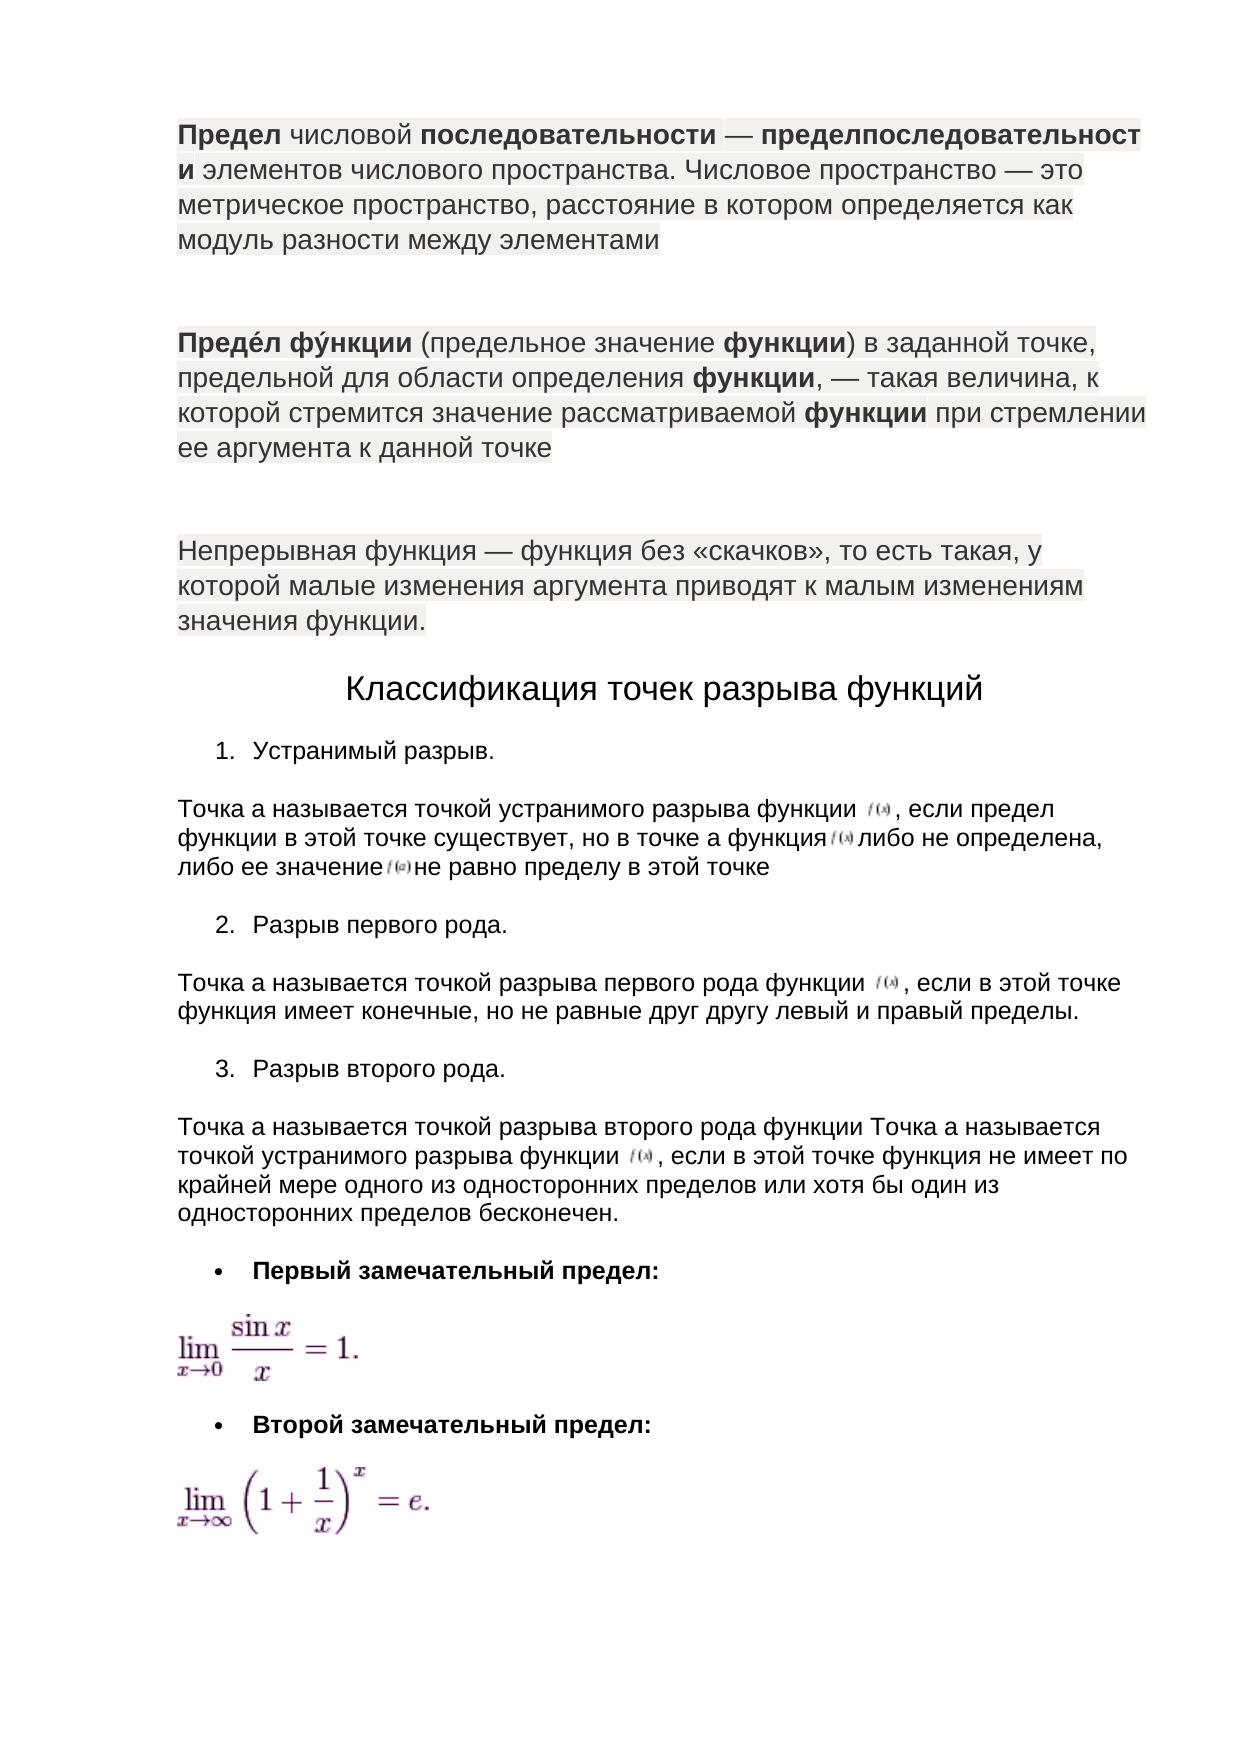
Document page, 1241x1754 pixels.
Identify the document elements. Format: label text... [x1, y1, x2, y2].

picture [177, 1467, 429, 1536]
list Первый замечательный предел: [215, 1256, 1152, 1285]
list Разрыв первого рода. [215, 910, 1152, 938]
list Второй замечательный предел: [215, 1410, 1152, 1438]
text Предел числовой последовательности — пределпоследовательности элементов числового пространства. Числовое пространство — это метрическое пространство, расстояние в котором определяется как модуль разности между элементами [177, 118, 1152, 255]
picture [864, 800, 895, 818]
picture [872, 973, 903, 991]
list Устранимый разрыв. [215, 736, 1152, 765]
picture [383, 857, 414, 876]
text Точка а называется точкой устранимого разрыва функции , если предел функции в этой точке существует, но в точке а функциялибо не определена, либо ее значениене равно пределу в этой точке [177, 794, 1152, 881]
list Разрыв второго рода. [215, 1054, 1152, 1083]
text Непрерывная функция — функция без «скачков», то есть такая, у которой малые изменения аргумента приводят к малым изменениям значения функции. [177, 534, 1152, 636]
picture [827, 828, 858, 847]
text Точка а называется точкой разрыва второго рода функции Точка а называется точкой устранимого разрыва функции , если в этой точке функция не имеет по крайней мере одного из односторонних пределов или хотя бы один из односторонних пределов бесконечен. [177, 1112, 1152, 1227]
picture [177, 1314, 358, 1381]
picture [626, 1146, 657, 1165]
text Классификация точек разрыва функций [177, 668, 1152, 707]
text Точка а называется точкой разрыва первого рода функции , если в этой точке функция имеет конечные, но не равные друг другу левый и правый пределы. [177, 968, 1152, 1025]
text Преде́л фу́нкции (предельное значение функции) в заданной точке, предельной для области определения функции, — такая величина, к которой стремится значение рассматриваемой функции при стремлении ее аргумента к данной точке [177, 326, 1152, 463]
